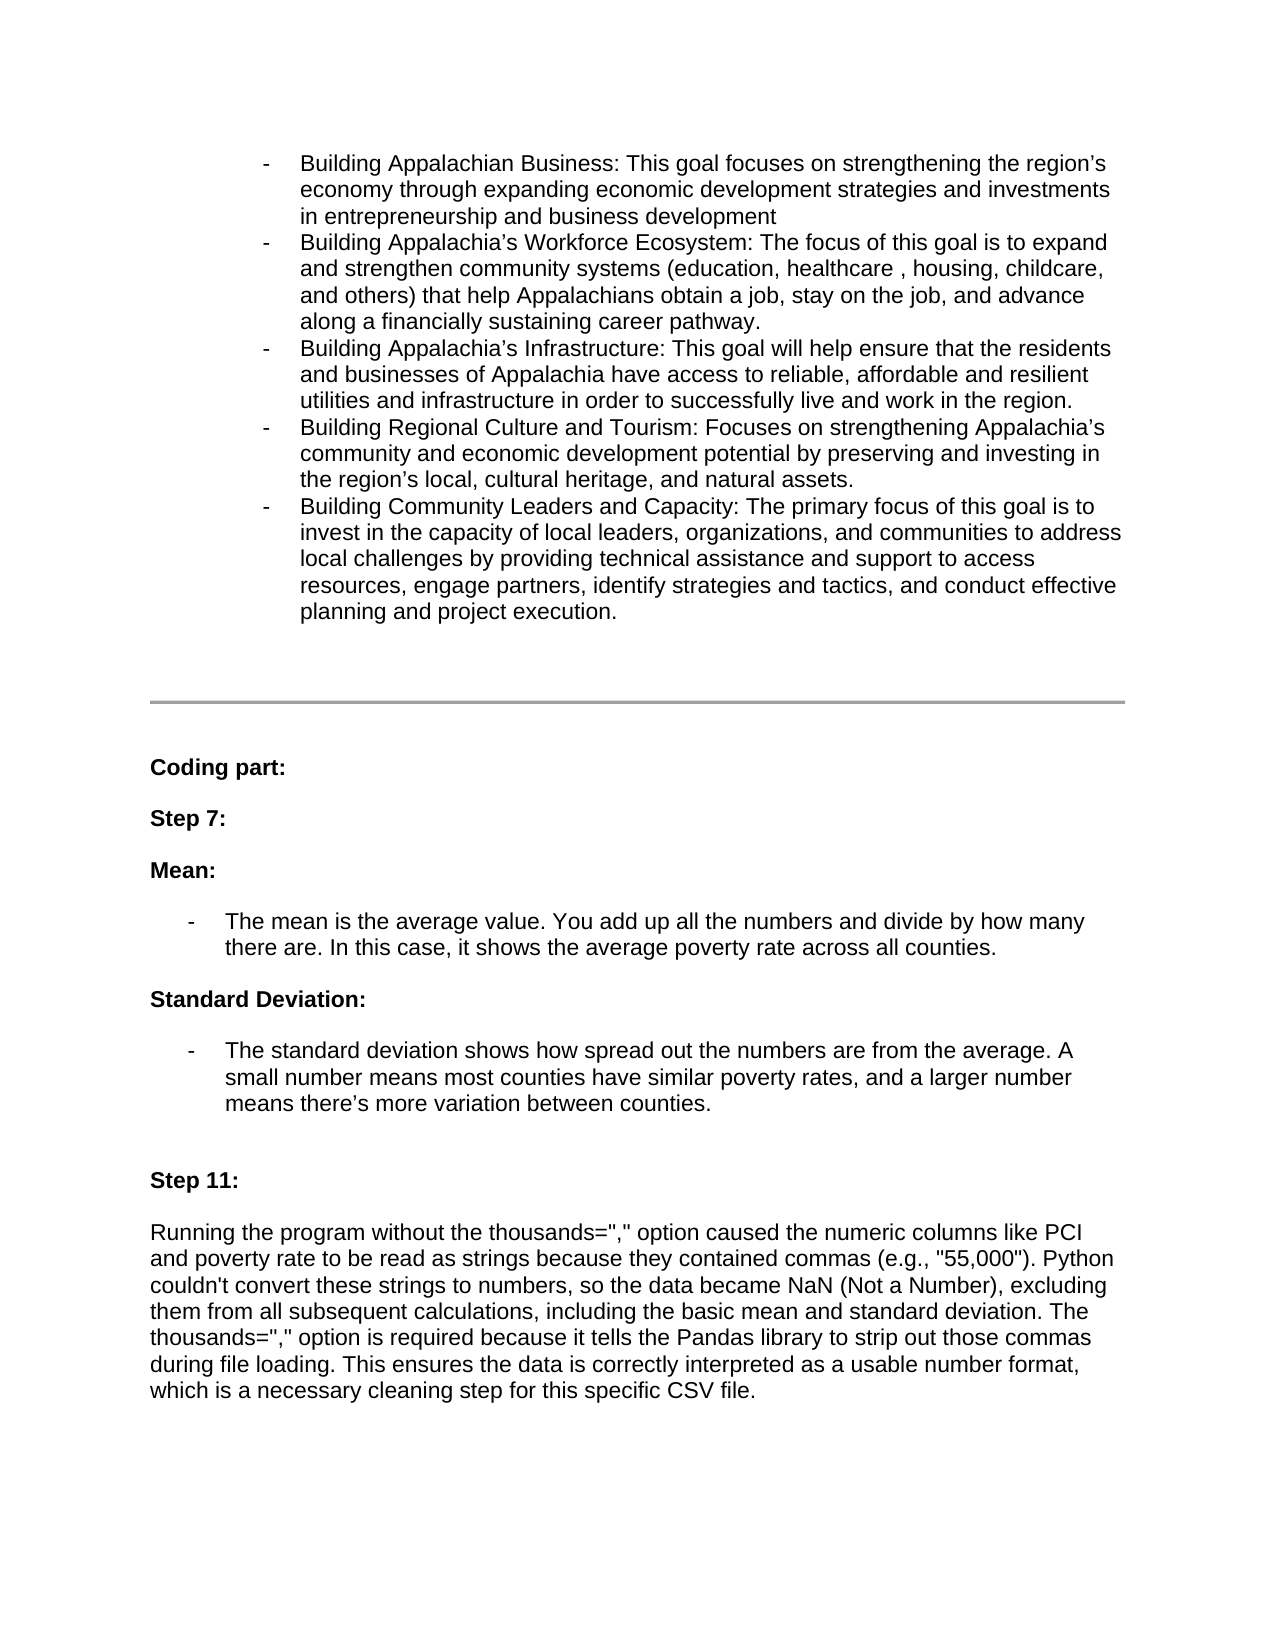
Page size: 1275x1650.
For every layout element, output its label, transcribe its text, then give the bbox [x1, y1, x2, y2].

text Running the program without the thousands="," option caused the numeric columns like PCI and poverty rate to be read as strings because they contained commas (e.g., "55,000"). Python couldn't convert these strings to numbers, so the data became NaN (Not a Number), excluding them from all subsequent calculations, including the basic mean and standard deviation. The thousands="," option is required because it tells the Pandas library to strip out those commas during file loading. This ensures the data is correctly interpreted as a usable number format, which is a necessary cleaning step for this specific CSV file. [150, 1219, 1125, 1403]
list Building Community Leaders and Capacity: The primary focus of this goal is to invest in the capacity of local leaders, organizations, and communities to address local challenges by providing technical assistance and support to access resources, engage partners, identify strategies and tactics, and conduct effective planning and project execution. [262, 493, 1125, 624]
text Coding part: [150, 754, 1125, 780]
text Step 11: [150, 1167, 1125, 1194]
list Building Regional Culture and Tourism: Focuses on strengthening Appalachia’s community and economic development potential by preserving and investing in the region’s local, cultural heritage, and natural assets. [262, 413, 1125, 493]
text Mean: [150, 857, 1125, 883]
list Building Appalachian Business: This goal focuses on strengthening the region’s economy through expanding economic development strategies and investments in entrepreneurship and business development [262, 150, 1125, 229]
list The standard deviation shows how spread out the numbers are from the average. A small number means most counties have similar poverty rates, and a larger number means there’s more variation between counties. [187, 1037, 1125, 1142]
text Step 7: [150, 805, 1125, 832]
list Building Appalachia’s Workforce Ecosystem: The focus of this goal is to expand and strengthen community systems (education, healthcare , housing, childcare, and others) that help Appalachians obtain a job, stay on the job, and advance along a financially sustaining career pathway. [262, 229, 1125, 334]
text Standard Deviation: [150, 986, 1125, 1012]
list Building Appalachia’s Infrastructure: This goal will help ensure that the residents and businesses of Appalachia have access to reliable, affordable and resilient utilities and infrastructure in order to successfully live and work in the region. [262, 334, 1125, 413]
list The mean is the average value. You add up all the numbers and divide by how many there are. In this case, it shows the average poverty rate across all counties. [187, 908, 1125, 961]
